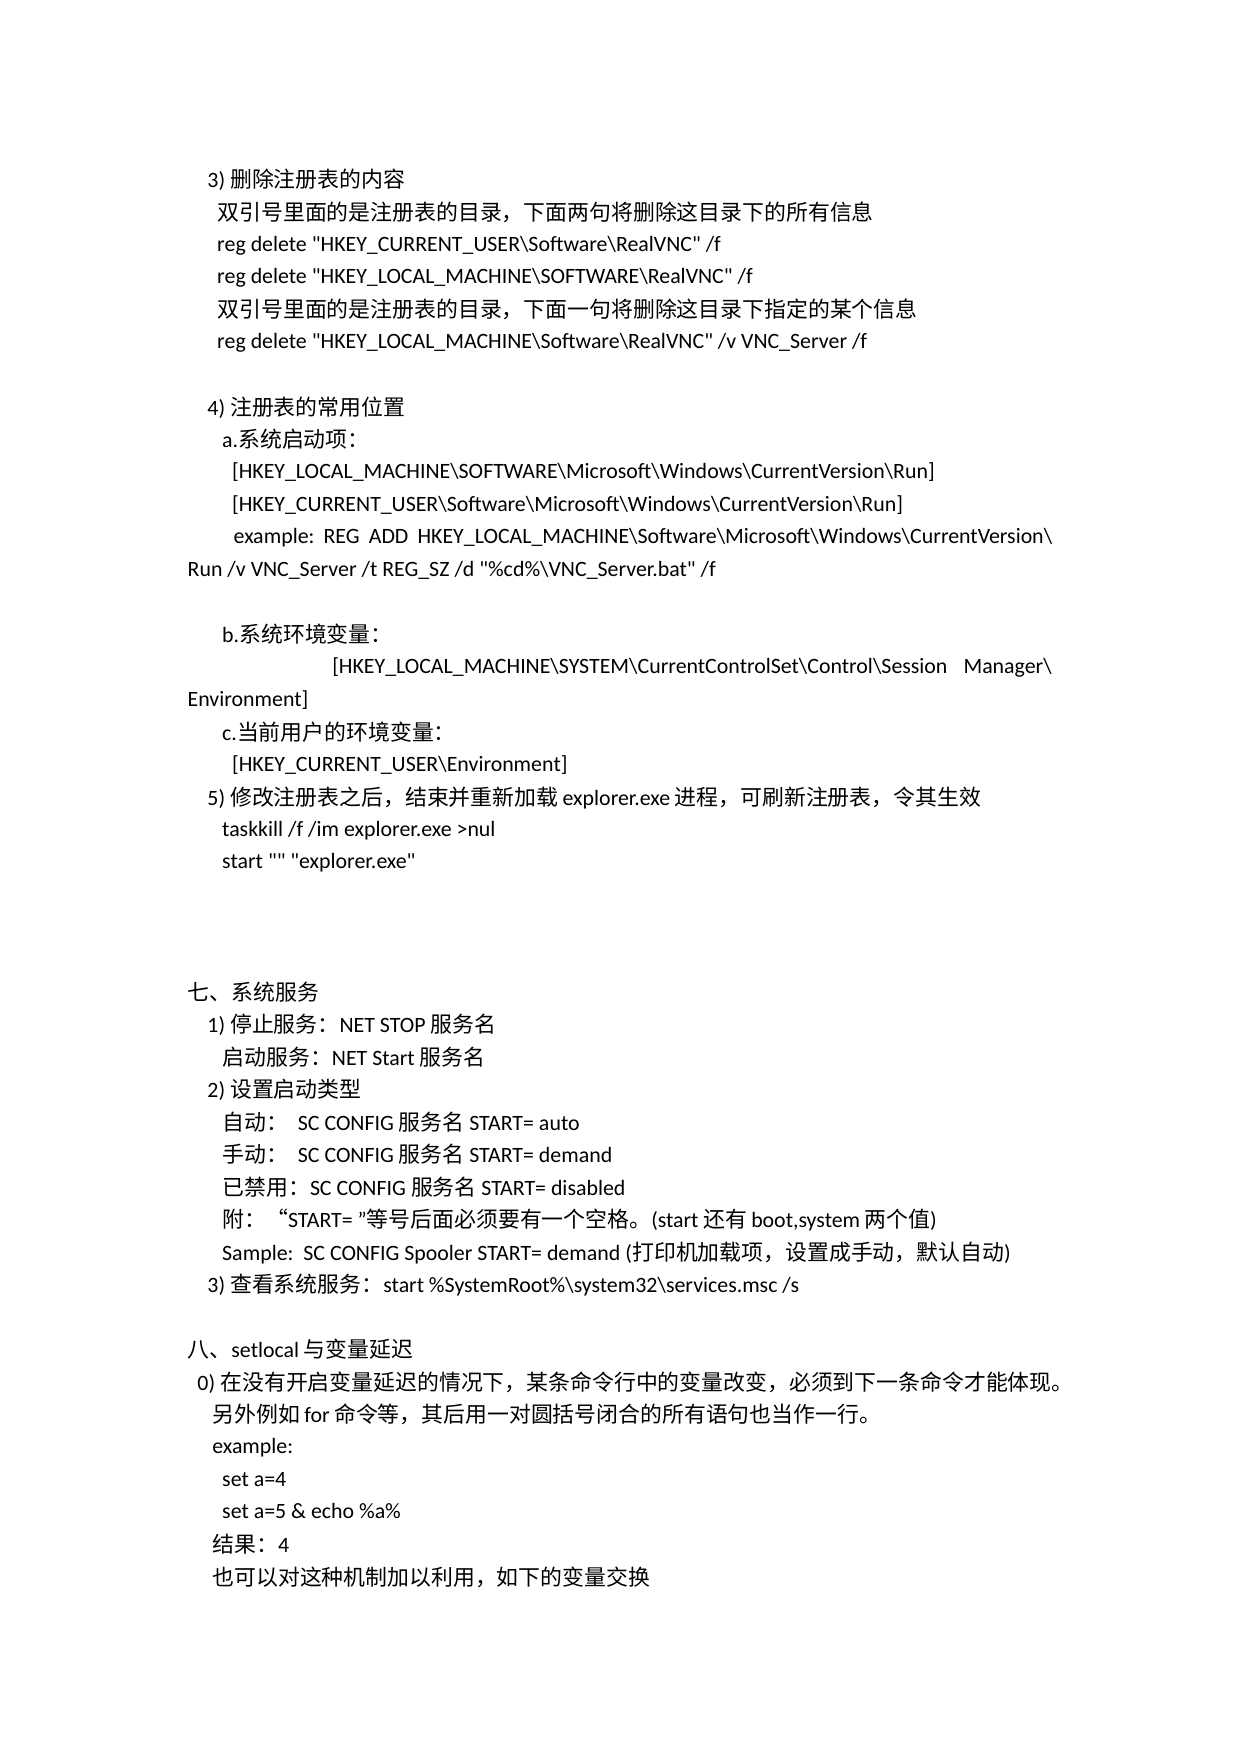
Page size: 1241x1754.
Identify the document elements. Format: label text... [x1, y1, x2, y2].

text 3) 删除注册表的内容 [187, 162, 1053, 194]
text 4) 注册表的常用位置 a.系统启动项： [HKEY_LOCAL_MACHINE\SOFTWARE\Microsoft\Windows\CurrentVersion\Run] [HKEY_CURRENT_USER\Software\Microsoft\Windows\CurrentVersion\Run] [187, 357, 1053, 519]
text example: REG ADD HKEY_LOCAL_MACHINE\Software\Microsoft\Windows\CurrentVersion\Run /v VNC_Server /t REG_SZ /d "%cd%\VNC_Server.bat" /f [187, 519, 1053, 584]
text taskkill /f /im explorer.exe >nul start "" "explorer.exe" [187, 812, 1053, 877]
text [187, 877, 1053, 1592]
text b.系统环境变量： [HKEY_LOCAL_MACHINE\SYSTEM\CurrentControlSet\Control\Session Manager\Environment] c.当前用户的环境变量： [HKEY_CURRENT_USER\Environment] 5) 修改注册表之后，结束并重新加载explorer.exe进程，可刷新注册表，令其生效 [187, 584, 1053, 812]
text 双引号里面的是注册表的目录，下面两句将删除这目录下的所有信息 reg delete "HKEY_CURRENT_USER\Software\RealVNC" /f reg delete "HKEY_LOCAL_MACHINE\SOFTWARE\RealVNC" /f 双引号里面的是注册表的目录，下面一句将删除这目录下指定的某个信息 reg delete "HKEY_LOCAL_MACHINE\Software\RealVNC" /v VNC_Server /f [187, 194, 1053, 357]
